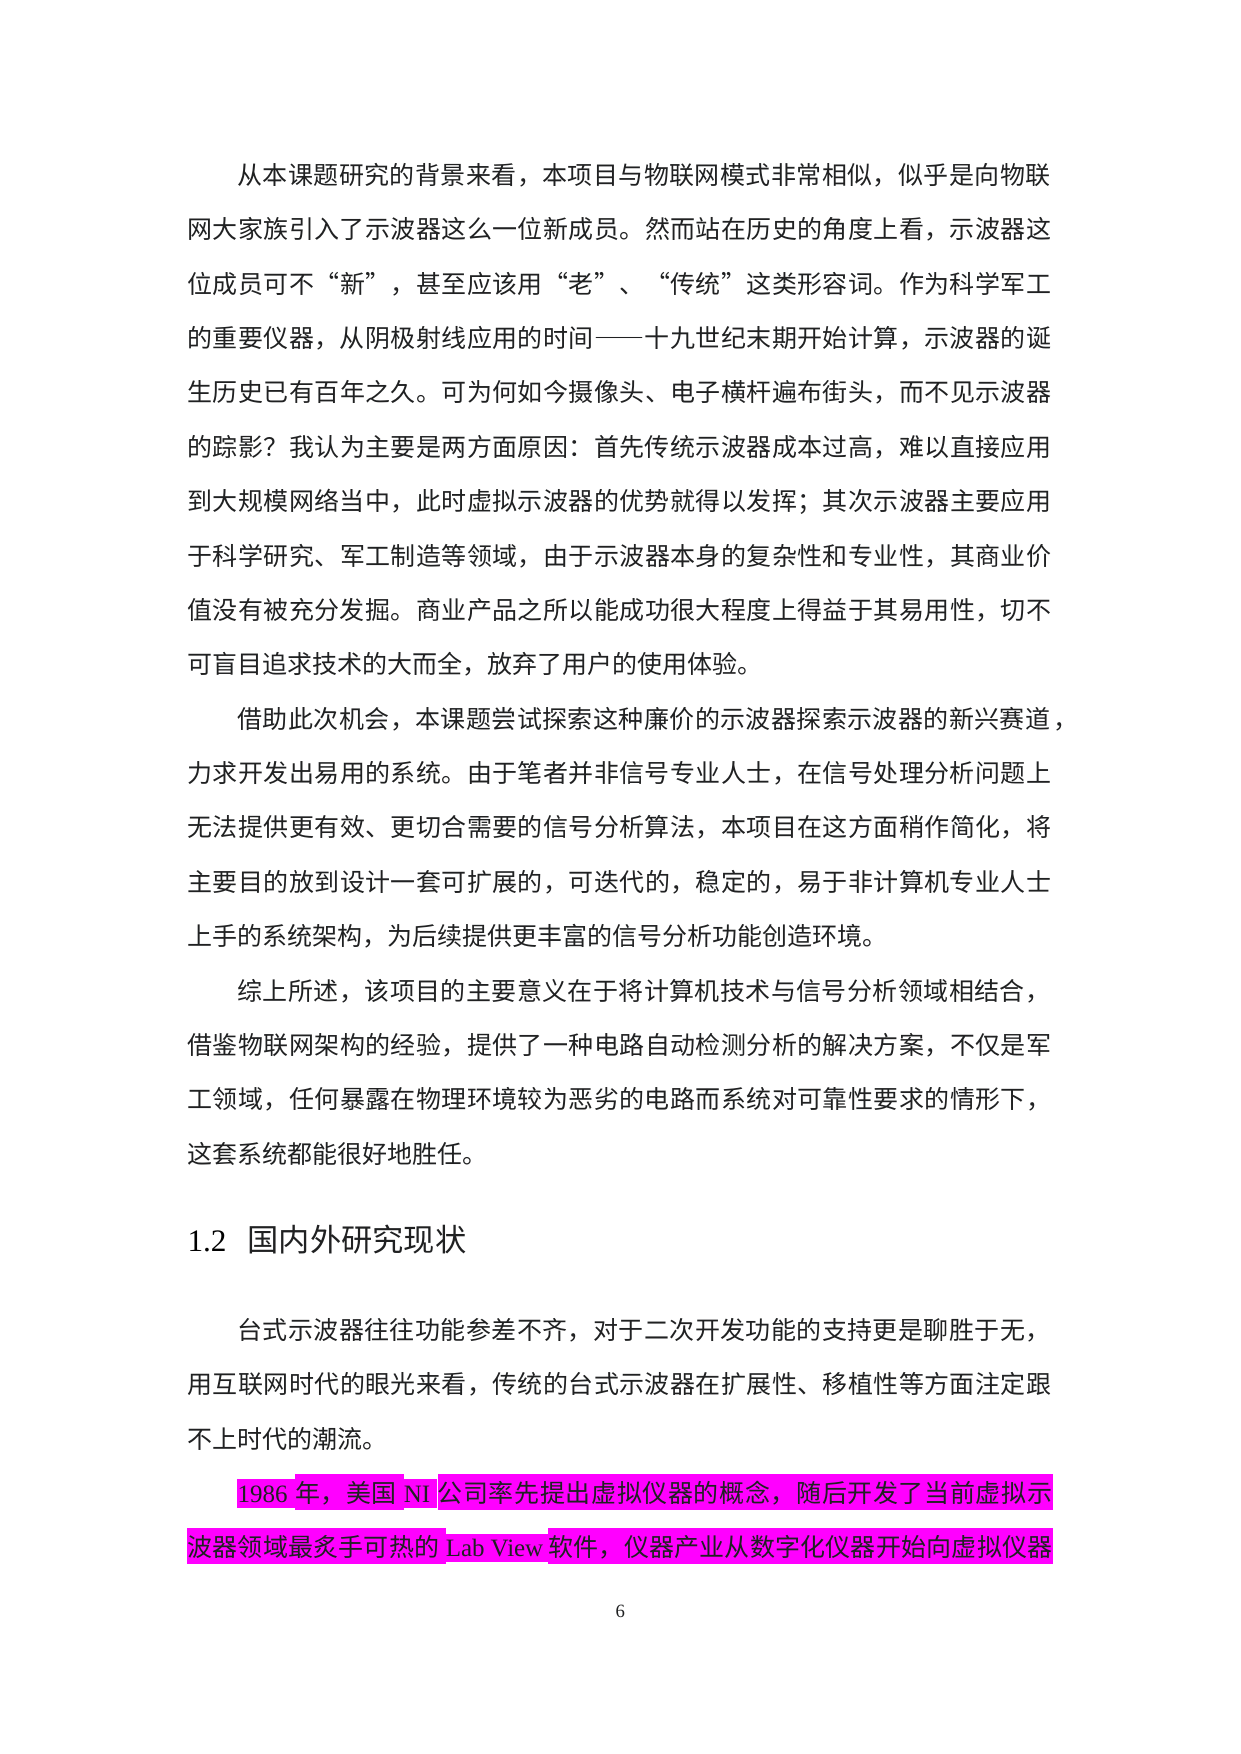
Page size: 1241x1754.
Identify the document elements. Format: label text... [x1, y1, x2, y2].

text 台式示波器往往功能参差不齐，对于二次开发功能的支持更是聊胜于无，用互联网时代的眼光来看，传统的台式示波器在扩展性、移植性等方面注定跟不上时代的潮流。 [187, 1310, 1053, 1455]
subtitle 国内外研究现状 [187, 1216, 1053, 1261]
text 从本课题研究的背景来看，本项目与物联网模式非常相似，似乎是向物联网大家族引入了示波器这么一位新成员。然而站在历史的角度上看，示波器这位成员可不“新”，甚至应该用“老”、“传统”这类形容词。作为科学军工的重要仪器，从阴极射线应用的时间——十九世纪末期开始计算，示波器的诞生历史已有百年之久。可为何如今摄像头、电子横杆遍布街头，而不见示波器的踪影？我认为主要是两方面原因：首先传统示波器成本过高，难以直接应用到大规模网络当中，此时虚拟示波器的优势就得以发挥；其次示波器主要应用于科学研究、军工制造等领域，由于示波器本身的复杂性和专业性，其商业价值没有被充分发掘。商业产品之所以能成功很大程度上得益于其易用性，切不可盲目追求技术的大而全，放弃了用户的使用体验。 [187, 155, 1053, 681]
text 借助此次机会，本课题尝试探索这种廉价的示波器探索示波器的新兴赛道，力求开发出易用的系统。由于笔者并非信号专业人士，在信号处理分析问题上无法提供更有效、更切合需要的信号分析算法，本项目在这方面稍作简化，将主要目的放到设计一套可扩展的，可迭代的，稳定的，易于非计算机专业人士上手的系统架构，为后续提供更丰富的信号分析功能创造环境。 [187, 699, 1053, 953]
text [187, 1473, 1053, 1534]
text 综上所述，该项目的主要意义在于将计算机技术与信号分析领域相结合，借鉴物联网架构的经验，提供了一种电路自动检测分析的解决方案，不仅是军工领域，任何暴露在物理环境较为恶劣的电路而系统对可靠性要求的情形下，这套系统都能很好地胜任。 [187, 971, 1053, 1170]
